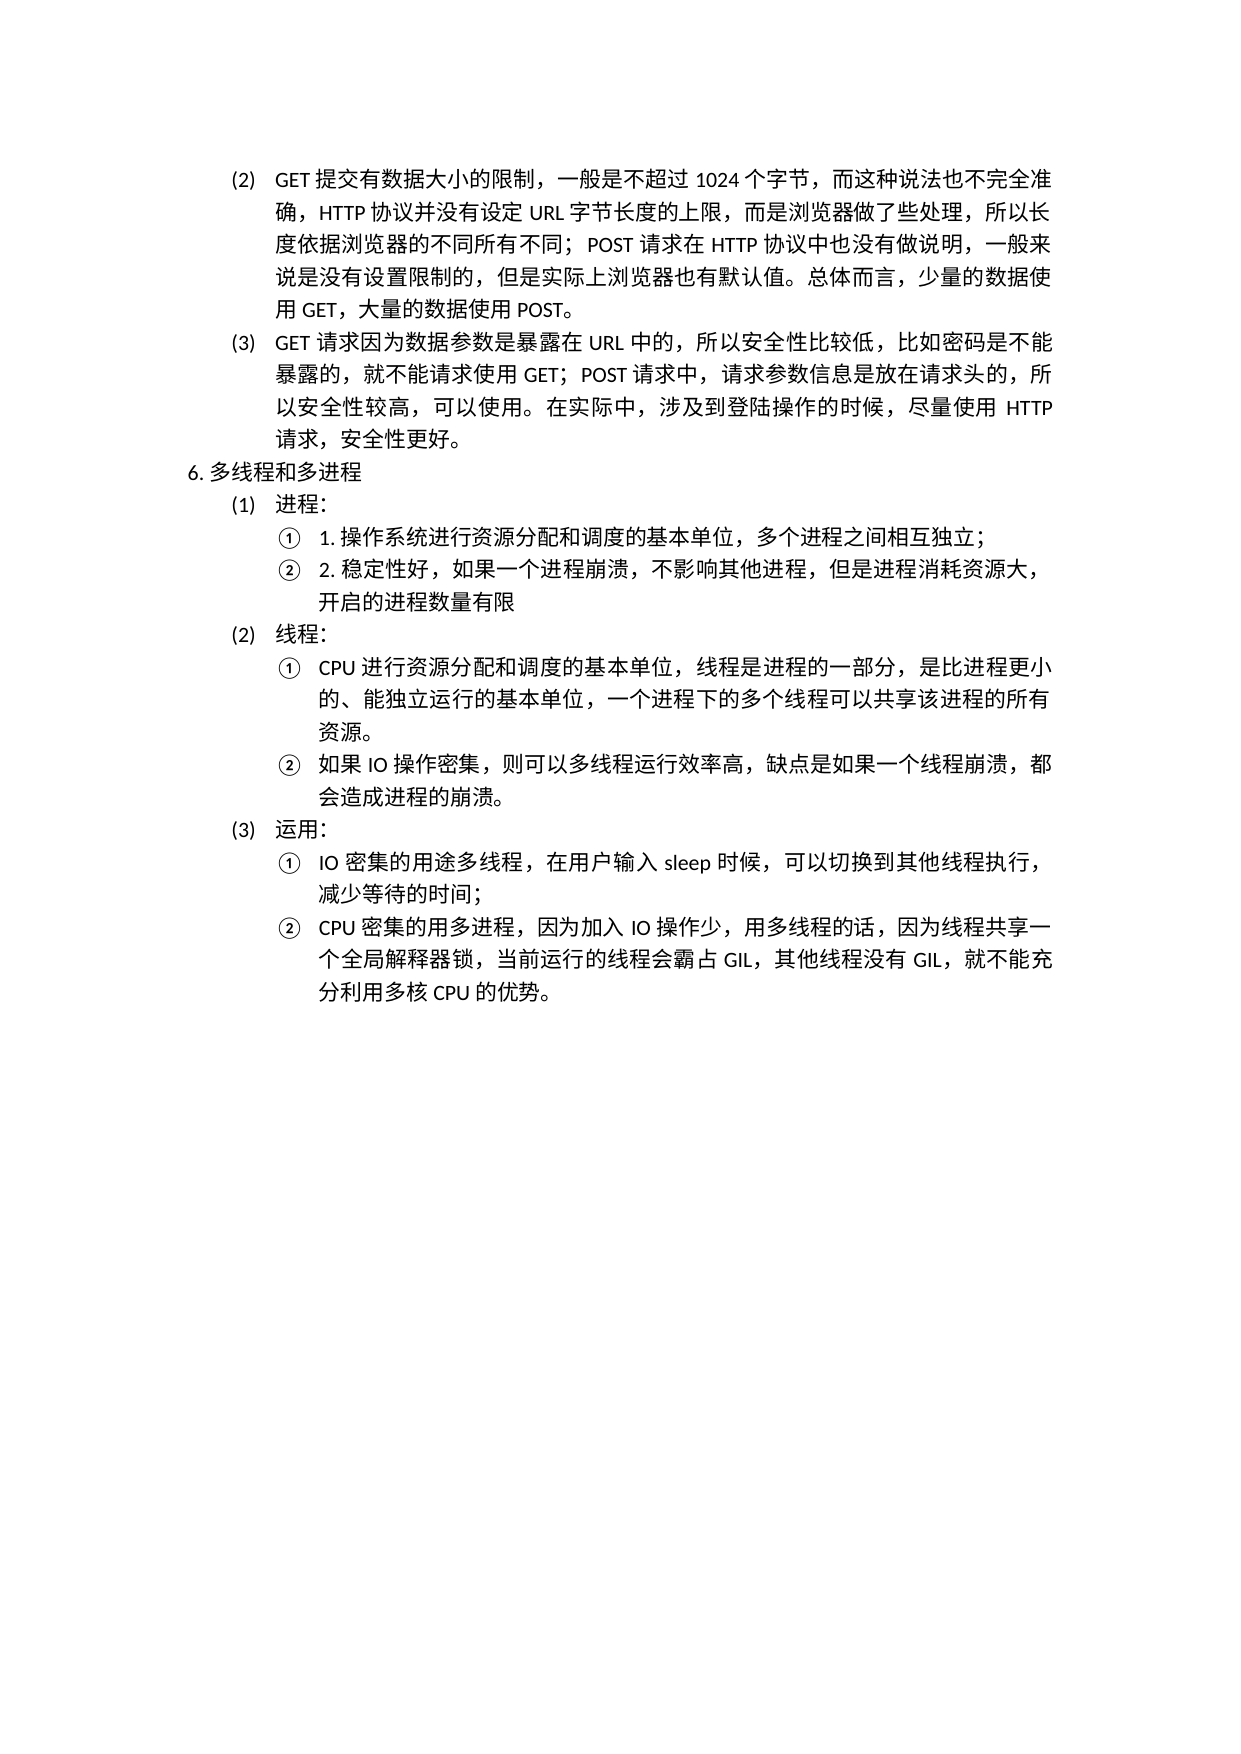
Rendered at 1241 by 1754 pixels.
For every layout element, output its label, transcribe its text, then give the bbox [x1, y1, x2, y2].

list CPU 密集的用多进程，因为加入 IO 操作少，用多线程的话，因为线程共享一个全局解释器锁，当前运行的线程会霸占 GIL，其他线程没有 GIL，就不能充分利用多核 CPU 的优势。 [275, 909, 1053, 1007]
list 如果 IO 操作密集，则可以多线程运行效率高，缺点是如果一个线程崩溃，都会造成进程的崩溃。 [275, 747, 1053, 812]
list CPU 进行资源分配和调度的基本单位，线程是进程的一部分，是比进程更小的、能独立运行的基本单位，一个进程下的多个线程可以共享该进程的所有资源。 [275, 649, 1053, 747]
list GET 请求因为数据参数是暴露在 URL 中的，所以安全性比较低，比如密码是不能暴露的，就不能请求使用 GET；POST 请求中，请求参数信息是放在请求头的，所以安全性较高，可以使用。在实际中，涉及到登陆操作的时候，尽量使用 HTTP 请求，安全性更好。 [231, 324, 1053, 454]
list 1. 操作系统进行资源分配和调度的基本单位，多个进程之间相互独立； [275, 519, 1053, 552]
list 线程： [231, 617, 1053, 649]
list 运用： [231, 812, 1053, 844]
list 多线程和多进程 [187, 454, 1053, 487]
list GET 提交有数据大小的限制，一般是不超过 1024 个字节，而这种说法也不完全准确，HTTP 协议并没有设定 URL 字节长度的上限，而是浏览器做了些处理，所以长度依据浏览器的不同所有不同；POST 请求在 HTTP 协议中也没有做说明，一般来说是没有设置限制的，但是实际上浏览器也有默认值。总体而言，少量的数据使用 GET，大量的数据使用 POST。 [231, 162, 1053, 324]
list IO 密集的用途多线程，在用户输入 sleep 时候，可以切换到其他线程执行，减少等待的时间； [275, 844, 1053, 909]
list 进程： [231, 487, 1053, 519]
list 2. 稳定性好，如果一个进程崩溃，不影响其他进程，但是进程消耗资源大，开启的进程数量有限 [275, 552, 1053, 617]
